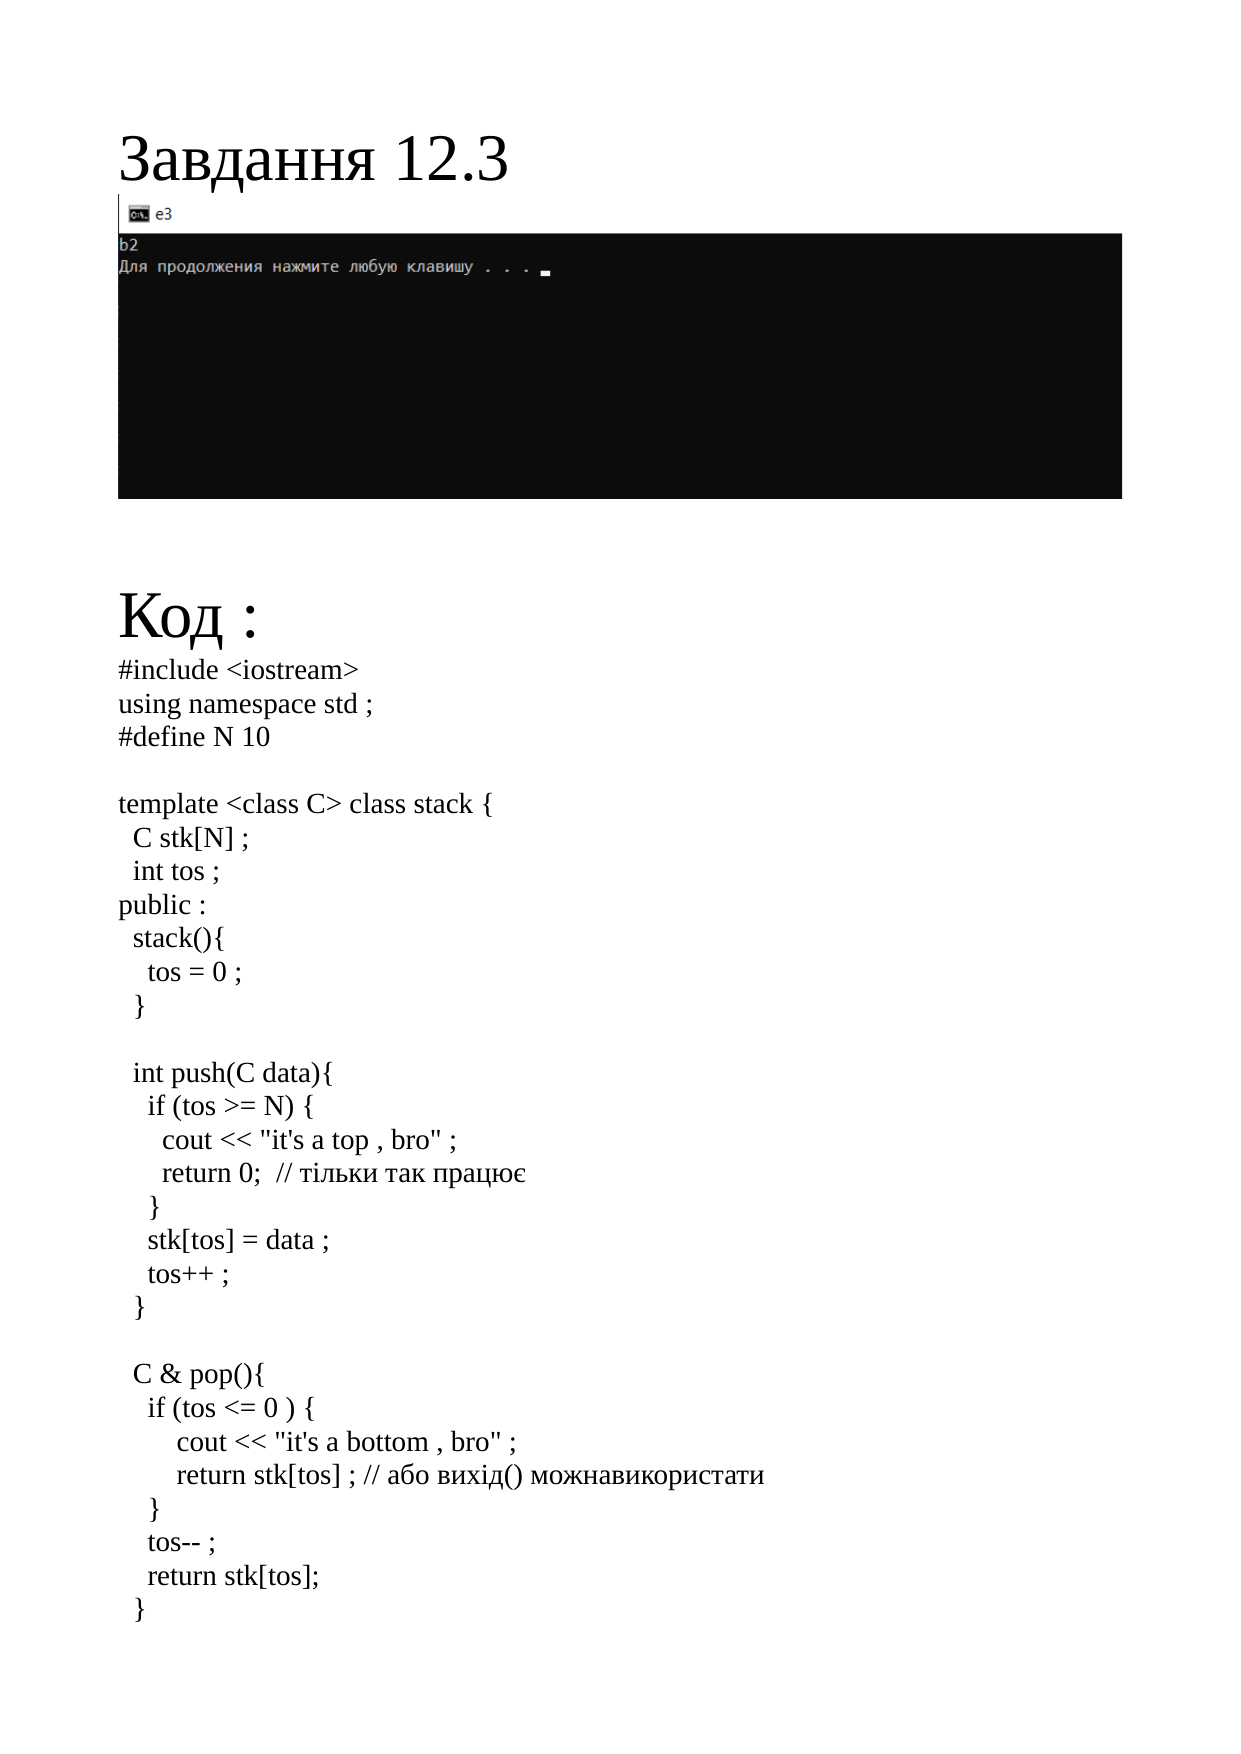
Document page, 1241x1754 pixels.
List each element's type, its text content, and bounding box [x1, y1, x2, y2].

text } [118, 988, 1122, 1021]
text #include <iostream> [118, 652, 1122, 686]
text } [118, 1189, 1122, 1222]
text cout << "it's a bottom , bro" ; [118, 1424, 1122, 1457]
picture [118, 194, 1123, 499]
text using namespace std ; [118, 686, 1122, 719]
text stk[tos] = data ; [118, 1222, 1122, 1256]
text int tos ; [118, 853, 1122, 887]
text } [118, 1491, 1122, 1524]
text if (tos >= N) { [118, 1088, 1122, 1122]
text cout << "it's a top , bro" ; [118, 1122, 1122, 1155]
text return stk[tos] ; // або вихід() можнавикористати [118, 1457, 1122, 1491]
text C stk[N] ; [118, 820, 1122, 853]
text tos-- ; [118, 1524, 1122, 1558]
text public : [118, 887, 1122, 921]
text return stk[tos]; [118, 1558, 1122, 1591]
text } [118, 1289, 1122, 1323]
text #define N 10 [118, 719, 1122, 753]
text tos++ ; [118, 1256, 1122, 1289]
text C & pop(){ [118, 1357, 1122, 1390]
text template <class C> class stack { [118, 786, 1122, 820]
text stack(){ [118, 921, 1122, 954]
text if (tos <= 0 ) { [118, 1390, 1122, 1424]
text Код : [118, 576, 1122, 652]
text Завдання 12.3 [118, 118, 1122, 194]
text tos = 0 ; [118, 954, 1122, 988]
text return 0; // тільки так працює [118, 1155, 1122, 1189]
text int push(C data){ [118, 1055, 1122, 1088]
text } [118, 1591, 1122, 1625]
